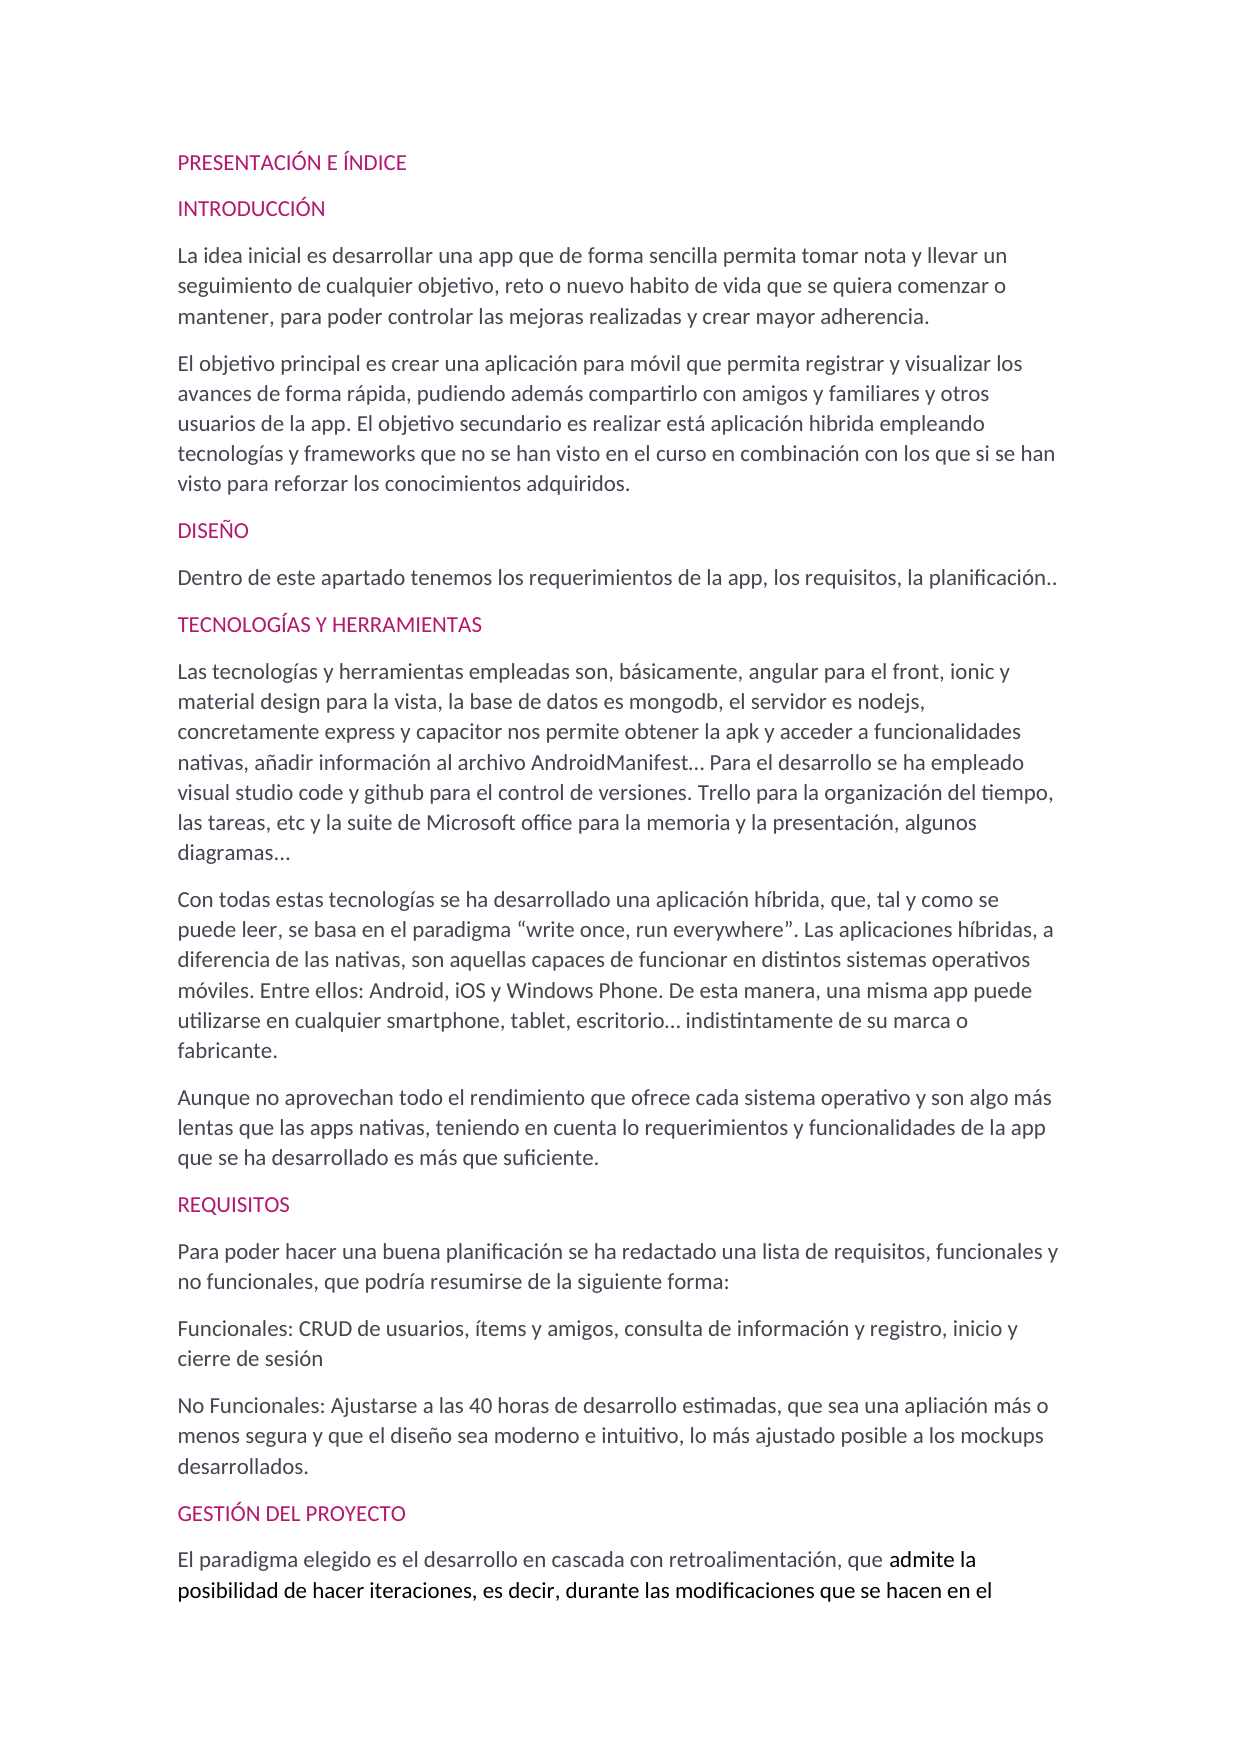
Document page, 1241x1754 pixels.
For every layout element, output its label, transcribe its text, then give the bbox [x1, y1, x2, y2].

text GESTIÓN DEL PROYECTO [177, 1499, 1063, 1527]
text INTRODUCCIÓN [177, 194, 1063, 222]
text Las tecnologías y herramientas empleadas son, básicamente, angular para el front, ionic y material design para la vista, la base de datos es mongodb, el servidor es nodejs, concretamente express y capacitor nos permite obtener la apk y acceder a funcionalidades nativas, añadir información al archivo AndroidManifest… Para el desarrollo se ha empleado visual studio code y github para el control de versiones. Trello para la organización del tiempo, las tareas, etc y la suite de Microsoft office para la memoria y la presentación, algunos diagramas... [177, 657, 1063, 866]
text No Funcionales: Ajustarse a las 40 horas de desarrollo estimadas, que sea una apliación más o menos segura y que el diseño sea moderno e intuitivo, lo más ajustado posible a los mockups desarrollados. [177, 1391, 1063, 1480]
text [177, 1546, 1063, 1604]
text Funcionales: CRUD de usuarios, ítems y amigos, consulta de información y registro, inicio y cierre de sesión [177, 1314, 1063, 1372]
text Aunque no aprovechan todo el rendimiento que ofrece cada sistema operativo y son algo más lentas que las apps nativas, teniendo en cuenta lo requerimientos y funcionalidades de la app que se ha desarrollado es más que suficiente. [177, 1083, 1063, 1171]
text Dentro de este apartado tenemos los requerimientos de la app, los requisitos, la planificación.. [177, 563, 1063, 591]
text PRESENTACIÓN E ÍNDICE [177, 148, 1063, 176]
text REQUISITOS [177, 1190, 1063, 1218]
text TECNOLOGÍAS Y HERRAMIENTAS [177, 610, 1063, 638]
text El objetivo principal es crear una aplicación para móvil que permita registrar y visualizar los avances de forma rápida, pudiendo además compartirlo con amigos y familiares y otros usuarios de la app. El objetivo secundario es realizar está aplicación hibrida empleando tecnologías y frameworks que no se han visto en el curso en combinación con los que si se han visto para reforzar los conocimientos adquiridos. [177, 349, 1063, 497]
text Para poder hacer una buena planificación se ha redactado una lista de requisitos, funcionales y no funcionales, que podría resumirse de la siguiente forma: [177, 1237, 1063, 1295]
text La idea inicial es desarrollar una app que de forma sencilla permita tomar nota y llevar un seguimiento de cualquier objetivo, reto o nuevo habito de vida que se quiera comenzar o mantener, para poder controlar las mejoras realizadas y crear mayor adherencia. [177, 241, 1063, 330]
text DISEÑO [177, 516, 1063, 544]
text Con todas estas tecnologías se ha desarrollado una aplicación híbrida, que, tal y como se puede leer, se basa en el paradigma “write once, run everywhere”. Las aplicaciones híbridas, a diferencia de las nativas, son aquellas capaces de funcionar en distintos sistemas operativos móviles. Entre ellos: Android, iOS y Windows Phone. De esta manera, una misma app puede utilizarse en cualquier smartphone, tablet, escritorio… indistintamente de su marca o fabricante. [177, 885, 1063, 1064]
